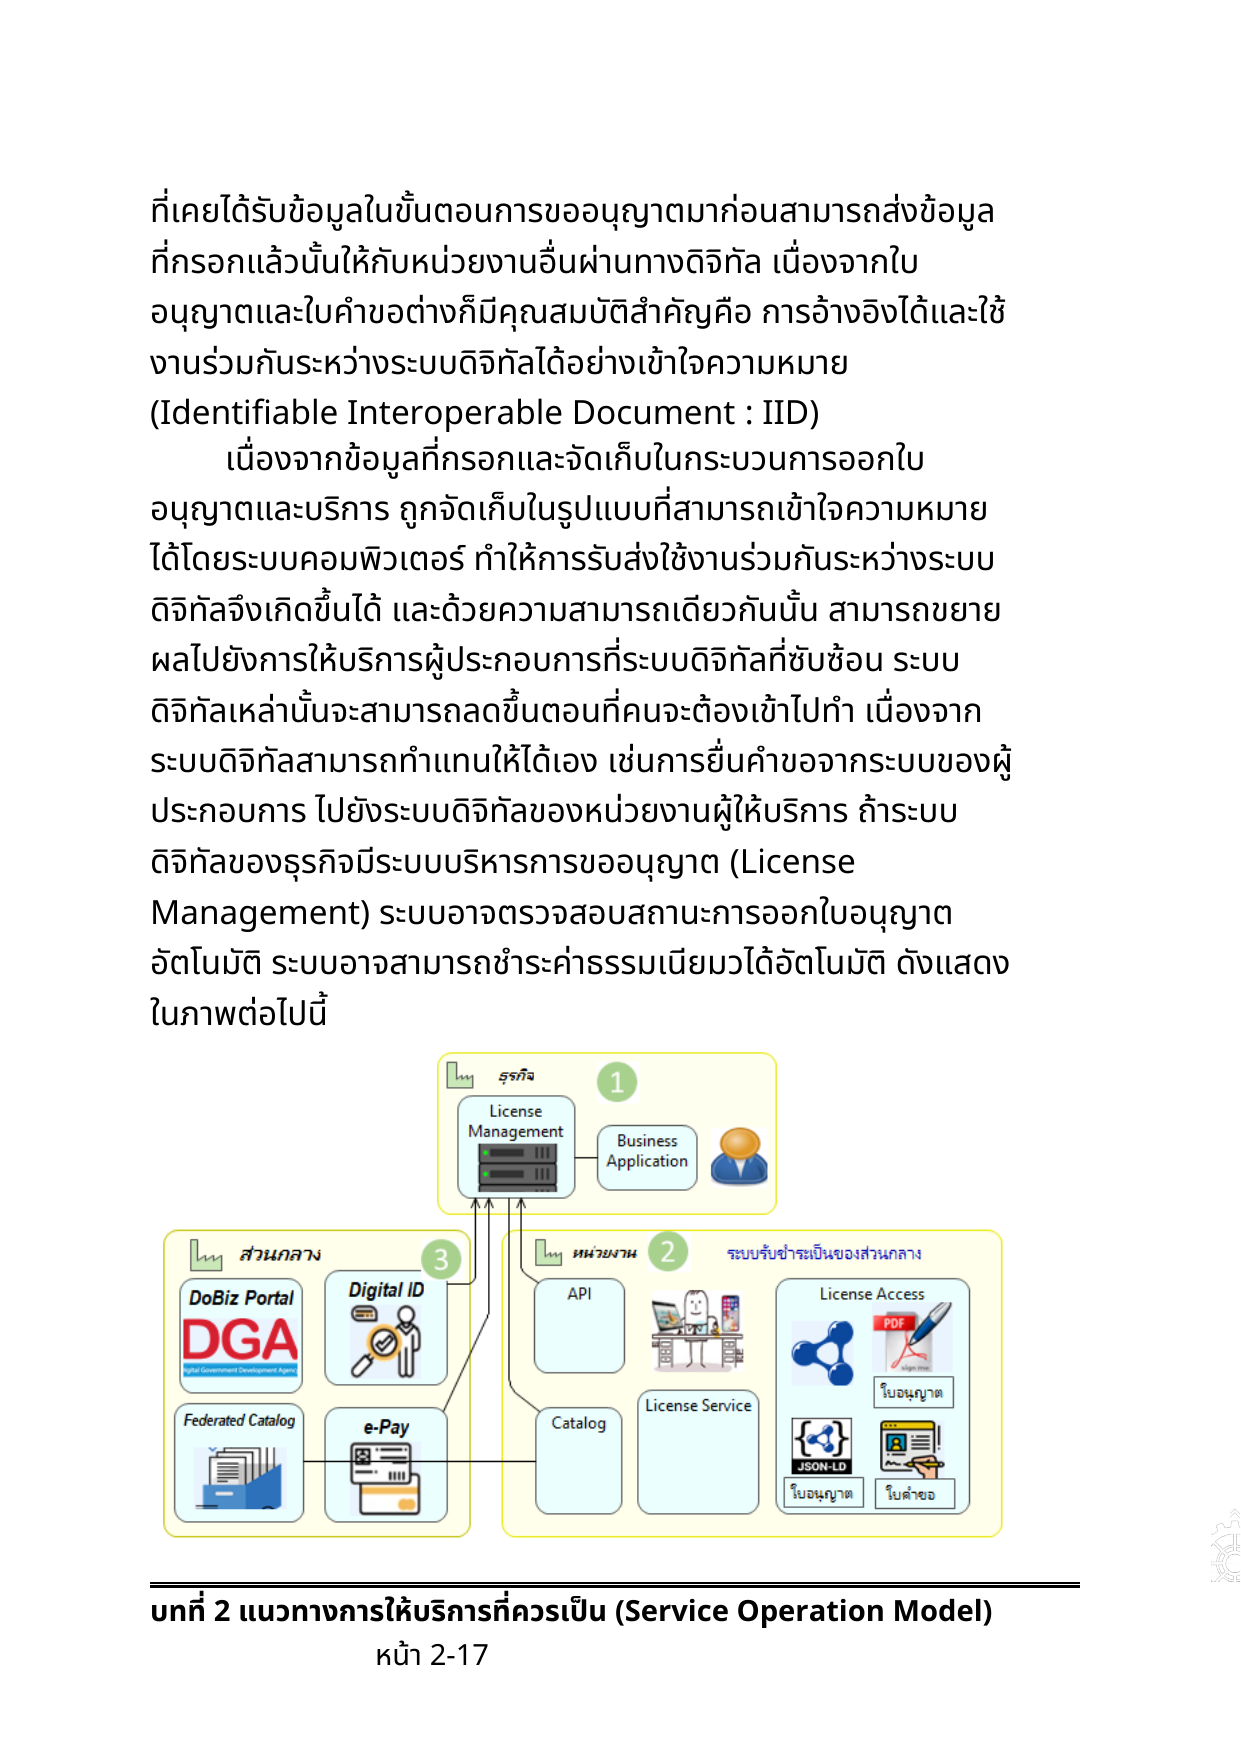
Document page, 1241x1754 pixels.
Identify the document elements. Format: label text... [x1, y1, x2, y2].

text เนื่องจากข้อมูลที่กรอกและจัดเก็บในกระบวนการออกใบอนุญาตและบริการ ถูกจัดเก็บในรูปแบบที่สามารถเข้าใจความหมายได้โดยระบบคอมพิวเตอร์ ทำให้การรับส่งใช้งานร่วมกันระหว่างระบบดิจิทัลจึงเกิดขึ้นได้ และด้วยความสามารถเดียวกันนั้น สามารถขยายผลไปยังการให้บริการผู้ประกอบการที่ระบบดิจิทัลที่ซับซ้อน ระบบดิจิทัลเหล่านั้นจะสามารถลดขึ้นตอนที่คนจะต้องเข้าไปทำ เนื่องจากระบบดิจิทัลสามารถทำแทนให้ได้เอง เช่นการยื่นคำขอจากระบบของผู้ประกอบการ ไปยังระบบดิจิทัลของหน่วยงานผู้ให้บริการ ถ้าระบบดิจิทัลของธุรกิจมีระบบบริหารการขออนุญาต (License Management) ระบบอาจตรวจสอบสถานะการออกใบอนุญาตอัตโนมัติ ระบบอาจสามารถชำระค่าธรรมเนียมวได้อัตโนมัติ ดังแสดงในภาพต่อไปนี้ [150, 434, 1015, 1040]
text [150, 187, 1015, 434]
picture [150, 1040, 1016, 1551]
picture [1211, 1505, 1241, 1582]
